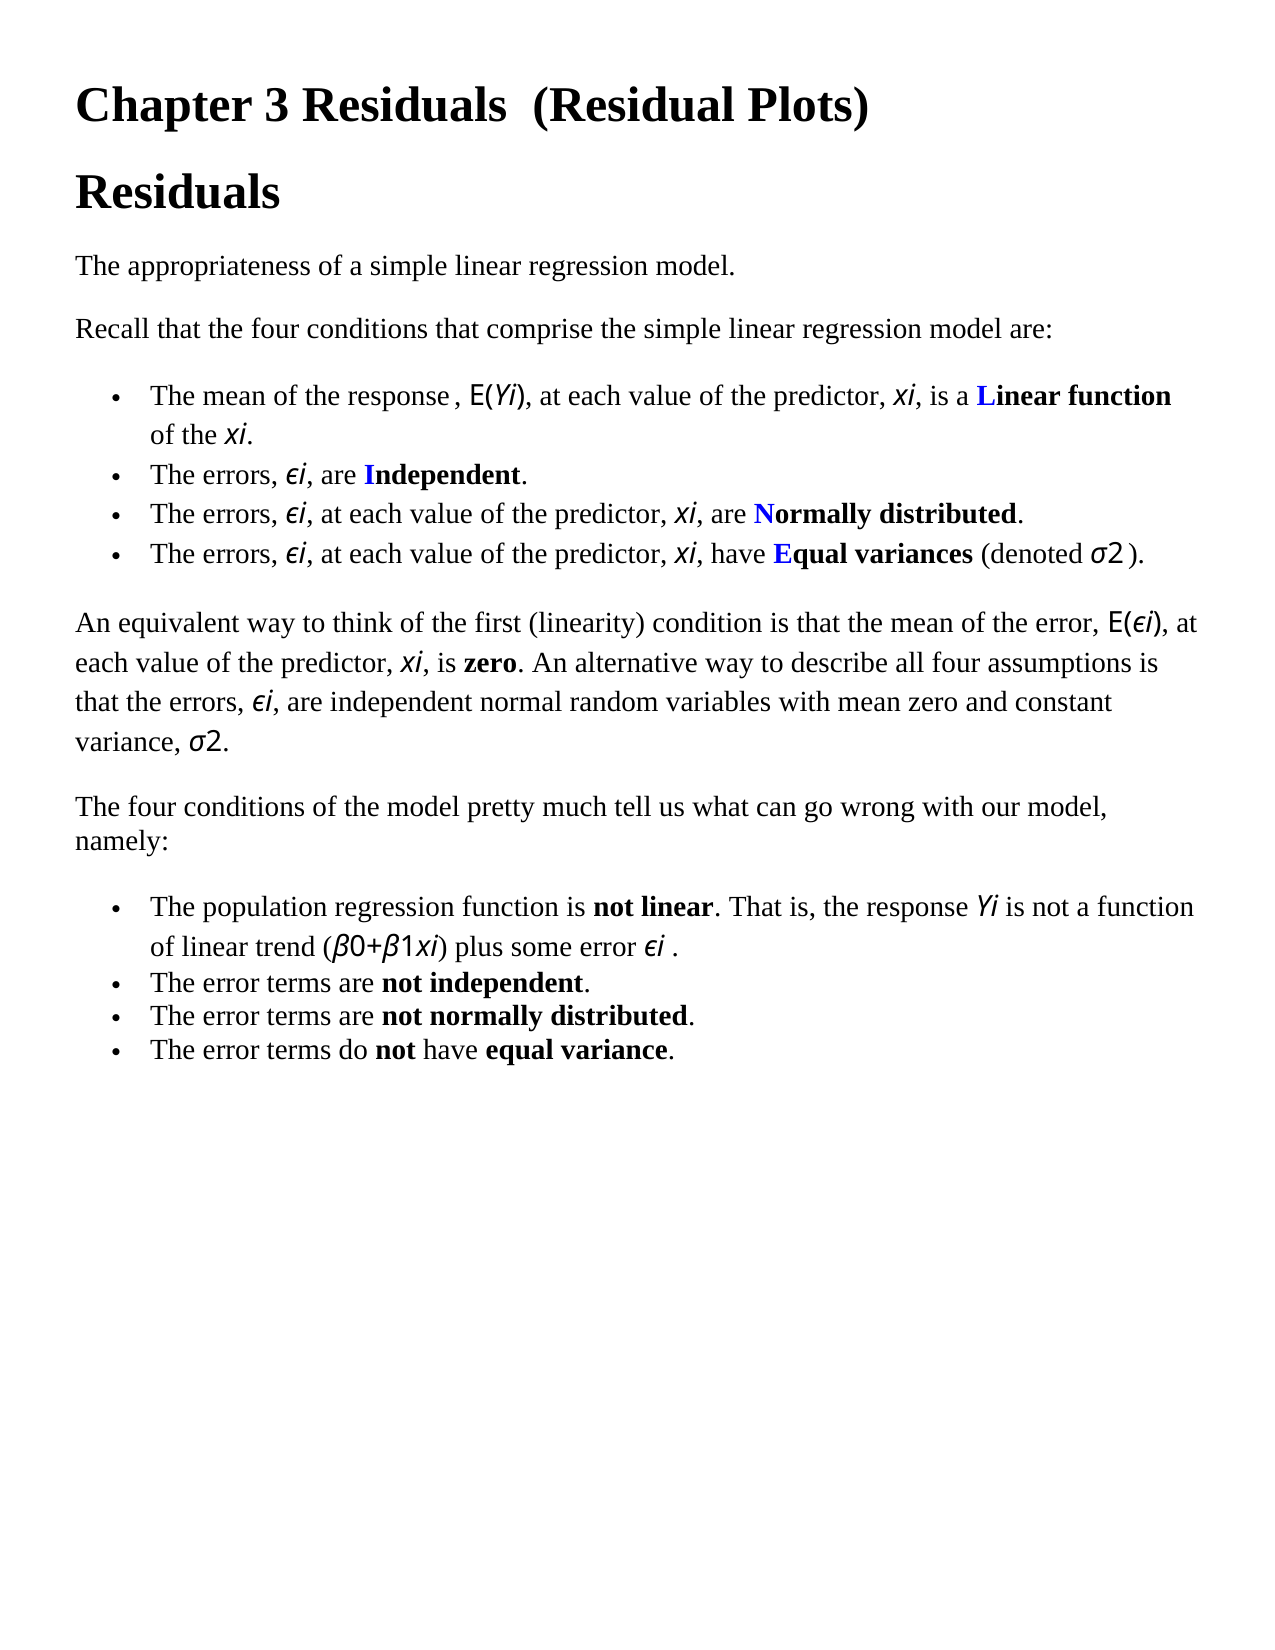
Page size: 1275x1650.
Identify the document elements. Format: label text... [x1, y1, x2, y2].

list The errors, ϵi, at each value of the predictor, xi, are Normally distributed. [112, 493, 1200, 532]
text The appropriateness of a simple linear regression model. [75, 248, 1200, 282]
list The errors, ϵi, are Independent. [112, 453, 1200, 493]
list The mean of the response , E(Yi), at each value of the predictor, xi, is a Linear function of the xi. [112, 374, 1200, 453]
list The population regression function is not linear. That is, the response Yi is not a function of linear trend (β0+β1xi) plus some error ϵi . [112, 886, 1200, 965]
text The four conditions of the model pretty much tell us what can go wrong with our model, namely: [75, 789, 1200, 856]
list The errors, ϵi, at each value of the predictor, xi, have Equal variances (denoted σ2 ). [112, 532, 1200, 572]
text Residuals [75, 162, 1200, 219]
text Chapter 3 Residuals (Residual Plots) [75, 75, 1200, 132]
text An equivalent way to think of the first (linearity) condition is that the mean of the error, E(ϵi), at each value of the predictor, xi, is zero. An alternative way to describe all four assumptions is that the errors, ϵi, are independent normal random variables with mean zero and constant variance, σ2. [75, 601, 1200, 760]
text Recall that the four conditions that comprise the simple linear regression model are: [75, 311, 1200, 344]
list The error terms are not normally distributed. [112, 998, 1200, 1032]
list The error terms do not have equal variance. [112, 1032, 1200, 1066]
list The error terms are not independent. [112, 965, 1200, 998]
